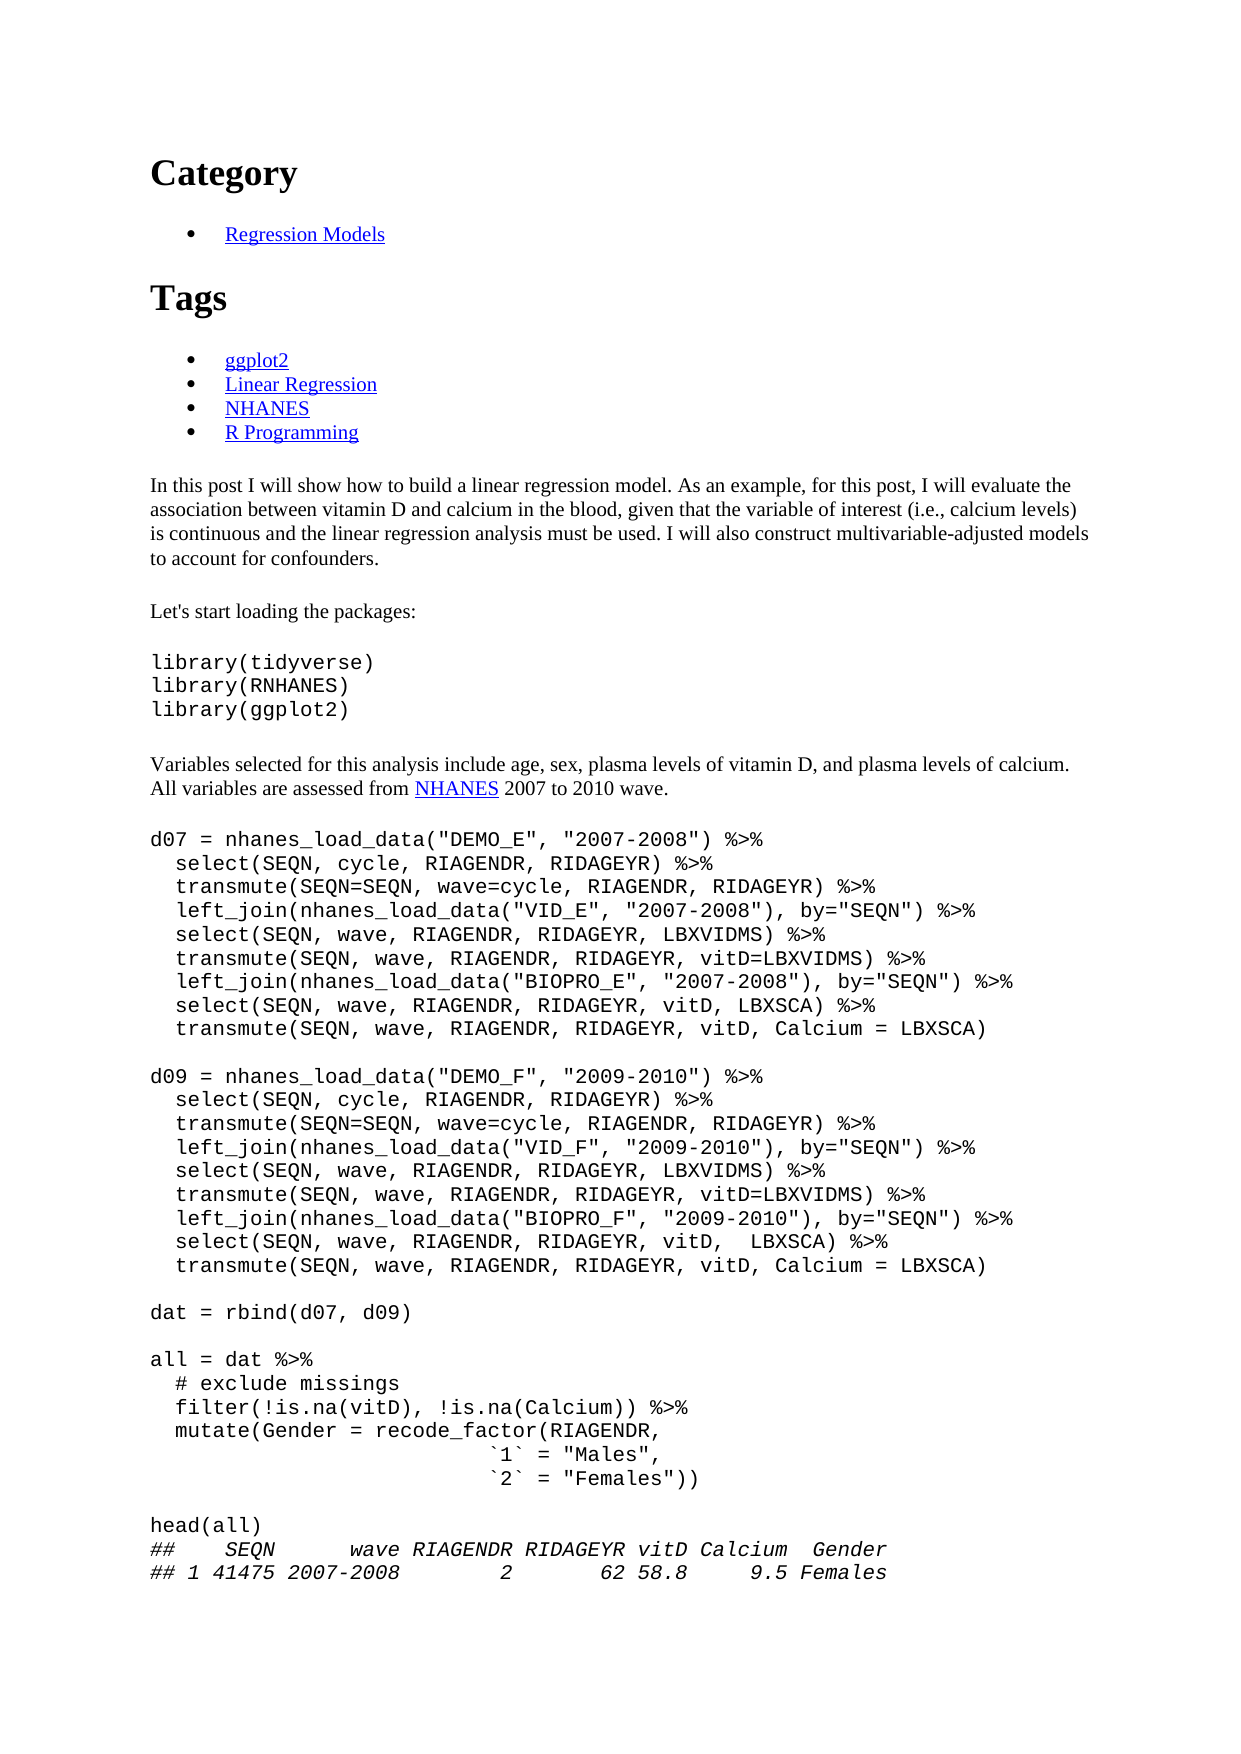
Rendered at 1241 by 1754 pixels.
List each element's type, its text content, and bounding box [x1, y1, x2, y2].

list Regression Models [187, 222, 1090, 246]
text select(SEQN, wave, RIAGENDR, RIDAGEYR, vitD, LBXSCA) %>% [150, 1231, 1090, 1255]
text left_join(nhanes_load_data("VID_E", "2007-2008"), by="SEQN") %>% [150, 900, 1090, 924]
text left_join(nhanes_load_data("BIOPRO_F", "2009-2010"), by="SEQN") %>% [150, 1208, 1090, 1231]
text Tags [150, 276, 1090, 319]
text d07 = nhanes_load_data("DEMO_E", "2007-2008") %>% [150, 829, 1090, 853]
text Let's start loading the packages: [150, 599, 1090, 623]
text `2` = "Females")) [150, 1468, 1090, 1491]
text select(SEQN, cycle, RIAGENDR, RIDAGEYR) %>% [150, 1089, 1090, 1113]
text left_join(nhanes_load_data("VID_F", "2009-2010"), by="SEQN") %>% [150, 1137, 1090, 1160]
list ggplot2 [187, 348, 1090, 372]
text left_join(nhanes_load_data("BIOPRO_E", "2007-2008"), by="SEQN") %>% [150, 971, 1090, 995]
list R Programming [187, 420, 1090, 444]
text transmute(SEQN=SEQN, wave=cycle, RIAGENDR, RIDAGEYR) %>% [150, 1113, 1090, 1137]
text Variables selected for this analysis include age, sex, plasma levels of vitamin D, and plasma levels of calcium. All variables are assessed from NHANES 2007 to 2010 wave. [150, 752, 1090, 800]
text select(SEQN, cycle, RIAGENDR, RIDAGEYR) %>% [150, 853, 1090, 877]
text select(SEQN, wave, RIAGENDR, RIDAGEYR, LBXVIDMS) %>% [150, 924, 1090, 947]
text library(ggplot2) [150, 699, 1090, 723]
text dat = rbind(d07, d09) [150, 1302, 1090, 1326]
text ## SEQN wave RIAGENDR RIDAGEYR vitD Calcium Gender [150, 1539, 1090, 1562]
text select(SEQN, wave, RIAGENDR, RIDAGEYR, vitD, LBXSCA) %>% [150, 995, 1090, 1018]
text transmute(SEQN=SEQN, wave=cycle, RIAGENDR, RIDAGEYR) %>% [150, 877, 1090, 900]
text mutate(Gender = recode_factor(RIAGENDR, [150, 1420, 1090, 1444]
text select(SEQN, wave, RIAGENDR, RIDAGEYR, LBXVIDMS) %>% [150, 1160, 1090, 1184]
text head(all) [150, 1515, 1090, 1539]
text transmute(SEQN, wave, RIAGENDR, RIDAGEYR, vitD=LBXVIDMS) %>% [150, 947, 1090, 971]
text # exclude missings [150, 1373, 1090, 1397]
text library(tidyverse) [150, 652, 1090, 676]
text library(RNHANES) [150, 676, 1090, 699]
text ## 1 41475 2007-2008 2 62 58.8 9.5 Females [150, 1562, 1090, 1586]
text d09 = nhanes_load_data("DEMO_F", "2009-2010") %>% [150, 1066, 1090, 1089]
text transmute(SEQN, wave, RIAGENDR, RIDAGEYR, vitD=LBXVIDMS) %>% [150, 1184, 1090, 1208]
text all = dat %>% [150, 1349, 1090, 1373]
text Category [150, 150, 1090, 193]
text transmute(SEQN, wave, RIAGENDR, RIDAGEYR, vitD, Calcium = LBXSCA) [150, 1018, 1090, 1042]
text `1` = "Males", [150, 1444, 1090, 1468]
text In this post I will show how to build a linear regression model. As an example, for this post, I will evaluate the association between vitamin D and calcium in the blood, given that the variable of interest (i.e., calcium levels) is continuous and the linear regression analysis must be used. I will also construct multivariable-adjusted models to account for confounders. [150, 473, 1090, 569]
text transmute(SEQN, wave, RIAGENDR, RIDAGEYR, vitD, Calcium = LBXSCA) [150, 1255, 1090, 1278]
text filter(!is.na(vitD), !is.na(Calcium)) %>% [150, 1397, 1090, 1420]
list Linear Regression [187, 372, 1090, 396]
list NHANES [187, 396, 1090, 420]
